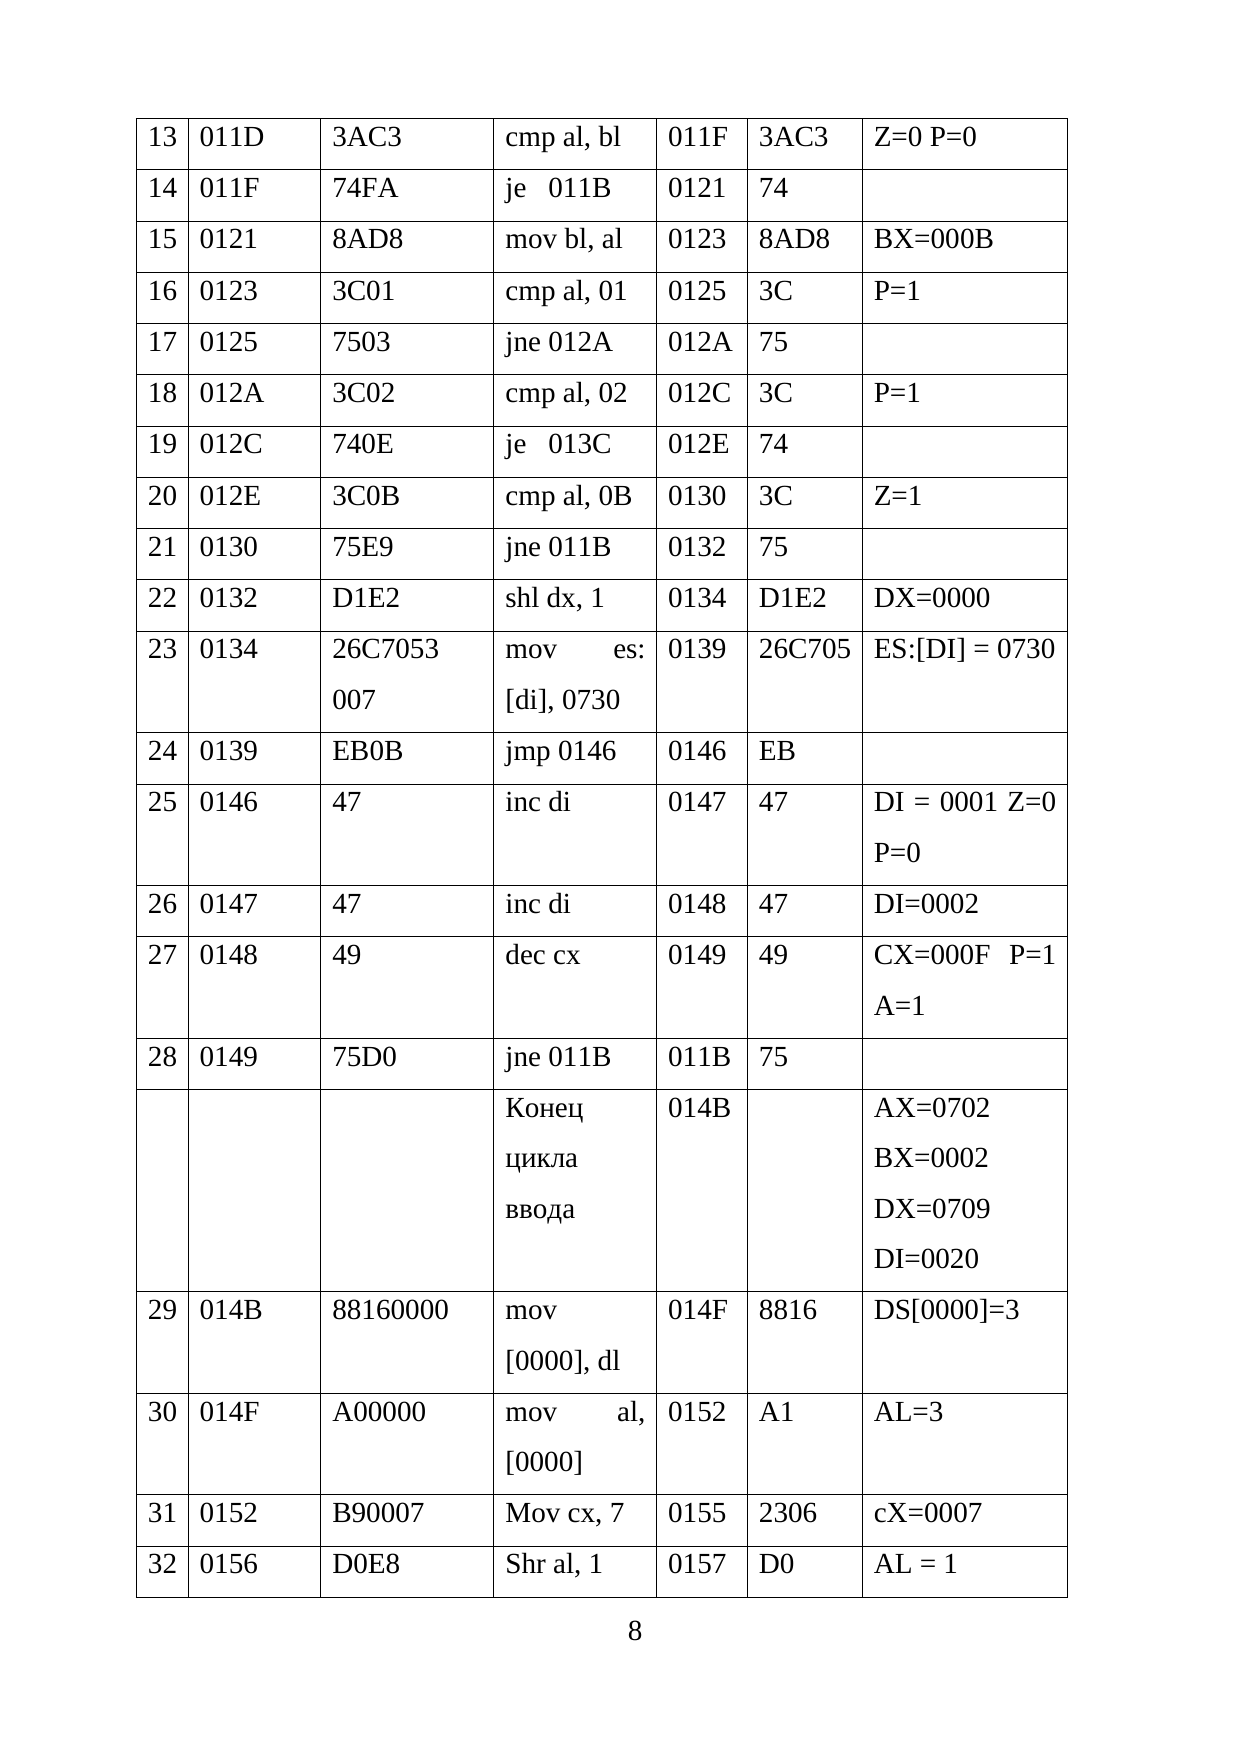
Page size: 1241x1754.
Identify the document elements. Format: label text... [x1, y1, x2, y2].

table_cell [748, 1090, 862, 1291]
table_cell DI = 0001 Z=0 P=0 [863, 785, 1067, 885]
table_cell 0147 [657, 785, 747, 885]
table_cell 0139 [657, 632, 747, 732]
table_cell 0134 [189, 632, 320, 732]
table_cell 0152 [657, 1394, 747, 1494]
table_cell 3AC3 [321, 119, 493, 169]
table_cell 0132 [657, 529, 747, 579]
table_cell 2306 [748, 1495, 862, 1546]
table_cell 0148 [189, 937, 320, 1038]
table_cell AX=0702 BX=0002 DX=0709 DI=0020 [863, 1090, 1067, 1291]
table_cell AL=3 [863, 1394, 1067, 1494]
table_cell [189, 1090, 320, 1291]
table_cell 0152 [189, 1495, 320, 1546]
table_cell 740E [321, 427, 493, 477]
table_cell 74 [748, 427, 862, 477]
table_cell 011B [657, 1039, 747, 1089]
table_cell 24 [137, 733, 188, 783]
table_cell 012A [189, 375, 320, 426]
table_cell 0155 [657, 1495, 747, 1546]
table_cell 0125 [657, 273, 747, 323]
table_cell jne 012A [494, 324, 656, 374]
table_cell cmp al, 0B [494, 478, 656, 528]
table_cell 0132 [189, 580, 320, 631]
table_cell 0149 [189, 1039, 320, 1089]
table_cell jne 011B [494, 1039, 656, 1089]
table_cell 26C705 [748, 632, 862, 732]
table_cell 0147 [189, 886, 320, 936]
table_cell 19 [137, 427, 188, 477]
table_cell shl dx, 1 [494, 580, 656, 631]
table_cell 8816 [748, 1292, 862, 1393]
table_cell 0130 [189, 529, 320, 579]
table_cell 16 [137, 273, 188, 323]
table_cell D1E2 [748, 580, 862, 631]
table_cell 18 [137, 375, 188, 426]
table_cell inc di [494, 785, 656, 885]
table_cell P=1 [863, 375, 1067, 426]
table_cell 75 [748, 324, 862, 374]
table_cell 21 [137, 529, 188, 579]
table_cell 011F [189, 170, 320, 221]
table_cell 74 [748, 170, 862, 221]
table_cell 28 [137, 1039, 188, 1089]
table_cell 0121 [657, 170, 747, 221]
table_cell 3AC3 [748, 119, 862, 169]
table_cell 0146 [657, 733, 747, 783]
table_cell mov al, [0000] [494, 1394, 656, 1494]
table_cell D0 [748, 1547, 862, 1597]
table_cell 3C [748, 273, 862, 323]
table_cell 012A [657, 324, 747, 374]
table_cell 17 [137, 324, 188, 374]
table_cell EB [748, 733, 862, 783]
table_cell 0123 [189, 273, 320, 323]
table_cell cmp al, bl [494, 119, 656, 169]
table_cell Shr al, 1 [494, 1547, 656, 1597]
table_cell DI=0002 [863, 886, 1067, 936]
table_cell 012E [189, 478, 320, 528]
table_cell 49 [321, 937, 493, 1038]
table_cell 0123 [657, 222, 747, 272]
table_cell 0157 [657, 1547, 747, 1597]
table_cell 8AD8 [321, 222, 493, 272]
table_cell 3C01 [321, 273, 493, 323]
table_cell DS[0000]=3 [863, 1292, 1067, 1393]
table_cell DX=0000 [863, 580, 1067, 631]
table_cell je 013C [494, 427, 656, 477]
table_cell jmp 0146 [494, 733, 656, 783]
table_cell B90007 [321, 1495, 493, 1546]
table_cell 011D [189, 119, 320, 169]
table_cell 0134 [657, 580, 747, 631]
table_cell cmp al, 01 [494, 273, 656, 323]
table_cell 20 [137, 478, 188, 528]
table_cell 27 [137, 937, 188, 1038]
table_cell 3C [748, 375, 862, 426]
table_cell 0148 [657, 886, 747, 936]
table_cell 3C0B [321, 478, 493, 528]
table_cell 74FA [321, 170, 493, 221]
table_cell 0149 [657, 937, 747, 1038]
table_cell 75 [748, 1039, 862, 1089]
table_cell 014F [189, 1394, 320, 1494]
table_cell jne 011B [494, 529, 656, 579]
table_cell 15 [137, 222, 188, 272]
table_cell 88160000 [321, 1292, 493, 1393]
table_cell CX=000F P=1 A=1 [863, 937, 1067, 1038]
table_cell 0139 [189, 733, 320, 783]
table_cell 014B [657, 1090, 747, 1291]
table_cell 75 [748, 529, 862, 579]
table_cell [863, 733, 1067, 783]
table_cell 0130 [657, 478, 747, 528]
table_cell mov es:[di], 0730 [494, 632, 656, 732]
table_cell 26 [137, 886, 188, 936]
table_cell dec cx [494, 937, 656, 1038]
table_cell A1 [748, 1394, 862, 1494]
table_cell 13 [137, 119, 188, 169]
table_cell mov [0000], dl [494, 1292, 656, 1393]
table_cell ES:[DI] = 0730 [863, 632, 1067, 732]
table_cell Конец цикла ввода [494, 1090, 656, 1291]
table_cell 3C [748, 478, 862, 528]
table_cell 011F [657, 119, 747, 169]
table_cell A00000 [321, 1394, 493, 1494]
table_cell 012C [189, 427, 320, 477]
table_cell BX=000B [863, 222, 1067, 272]
table_cell 32 [137, 1547, 188, 1597]
table_cell [863, 1039, 1067, 1089]
table_cell 0156 [189, 1547, 320, 1597]
table_cell 26C7053007 [321, 632, 493, 732]
table_cell 0125 [189, 324, 320, 374]
table_cell 0121 [189, 222, 320, 272]
table_cell [863, 324, 1067, 374]
table_cell [863, 170, 1067, 221]
table_cell 49 [748, 937, 862, 1038]
table_cell D0E8 [321, 1547, 493, 1597]
table_cell 14 [137, 170, 188, 221]
table_cell je 011B [494, 170, 656, 221]
table_cell 29 [137, 1292, 188, 1393]
table_cell AL = 1 [863, 1547, 1067, 1597]
table_cell 31 [137, 1495, 188, 1546]
table_cell 014B [189, 1292, 320, 1393]
table_cell Z=1 [863, 478, 1067, 528]
table_cell 75E9 [321, 529, 493, 579]
table_cell cmp al, 02 [494, 375, 656, 426]
table_cell 47 [748, 785, 862, 885]
table_cell 25 [137, 785, 188, 885]
table_cell 47 [321, 785, 493, 885]
table_cell 75D0 [321, 1039, 493, 1089]
table_cell [137, 1090, 188, 1291]
table_cell 0146 [189, 785, 320, 885]
table_cell Z=0 P=0 [863, 119, 1067, 169]
table_cell 47 [748, 886, 862, 936]
table_cell P=1 [863, 273, 1067, 323]
table_cell [863, 427, 1067, 477]
table_cell D1E2 [321, 580, 493, 631]
table_cell 3C02 [321, 375, 493, 426]
table_cell [321, 1090, 493, 1291]
table_cell 22 [137, 580, 188, 631]
table_cell inc di [494, 886, 656, 936]
table_cell 8AD8 [748, 222, 862, 272]
table_cell mov bl, al [494, 222, 656, 272]
table_cell 47 [321, 886, 493, 936]
table_cell 012E [657, 427, 747, 477]
table_cell cX=0007 [863, 1495, 1067, 1546]
table_cell [863, 529, 1067, 579]
table_cell 012C [657, 375, 747, 426]
table_cell 7503 [321, 324, 493, 374]
table_cell EB0B [321, 733, 493, 783]
table_cell 23 [137, 632, 188, 732]
table_cell Mov cx, 7 [494, 1495, 656, 1546]
table_cell 30 [137, 1394, 188, 1494]
table_cell 014F [657, 1292, 747, 1393]
